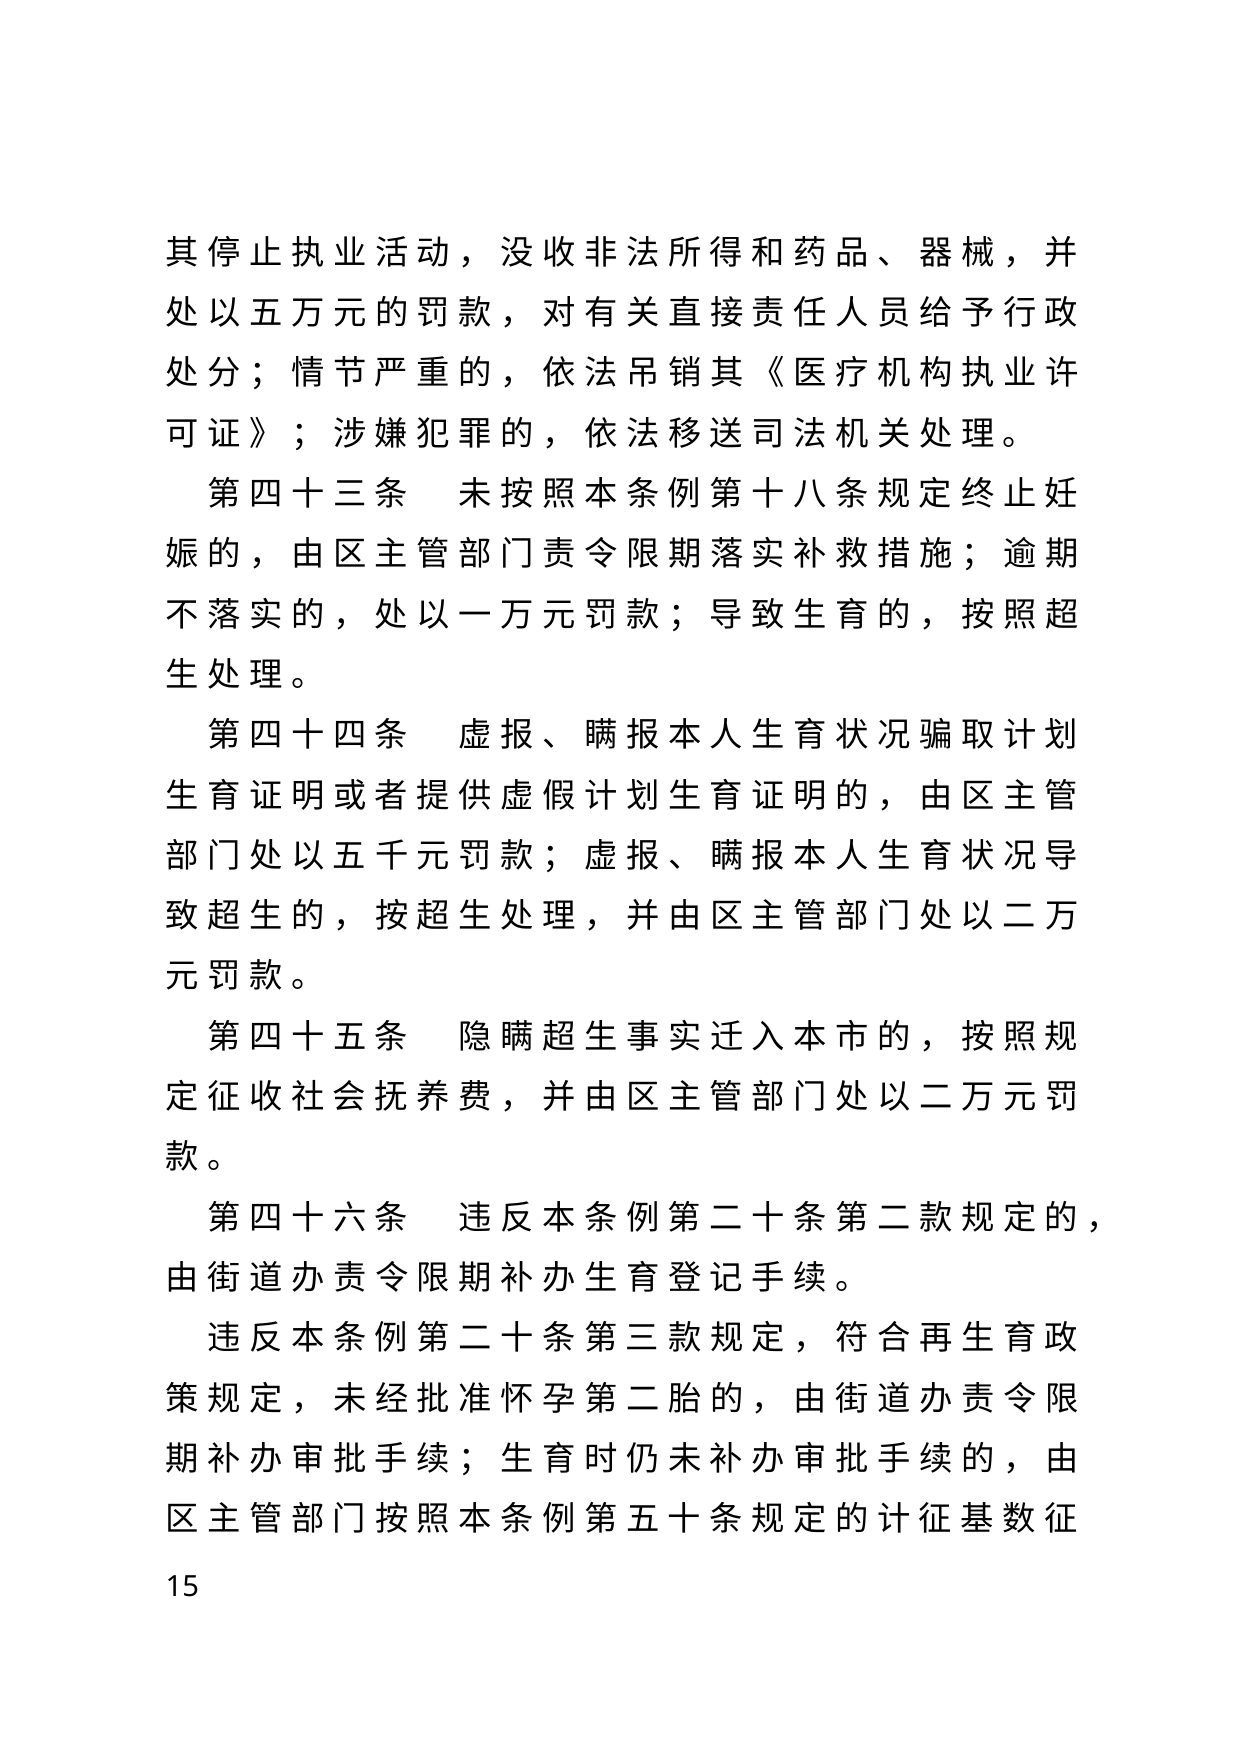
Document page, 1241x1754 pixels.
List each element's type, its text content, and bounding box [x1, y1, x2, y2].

list 第四十四条 虚报、瞒报本人生育状况骗取计划生育证明或者提供虚假计划生育证明的，由区主管部门处以五千元罚款；虚报、瞒报本人生育状况导致超生的，按超生处理，并由区主管部门处以二万元罚款。 [165, 702, 1087, 1003]
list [165, 1305, 1087, 1546]
list 第四十六条 违反本条例第二十条第二款规定的，由街道办责令限期补办生育登记手续。 [165, 1184, 1087, 1305]
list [165, 219, 1087, 461]
list 第四十三条 未按照本条例第十八条规定终止妊娠的，由区主管部门责令限期落实补救措施；逾期不落实的，处以一万元罚款；导致生育的，按照超生处理。 [165, 461, 1087, 702]
list 第四十五条 隐瞒超生事实迁入本市的，按照规定征收社会抚养费，并由区主管部门处以二万元罚款。 [165, 1003, 1087, 1184]
